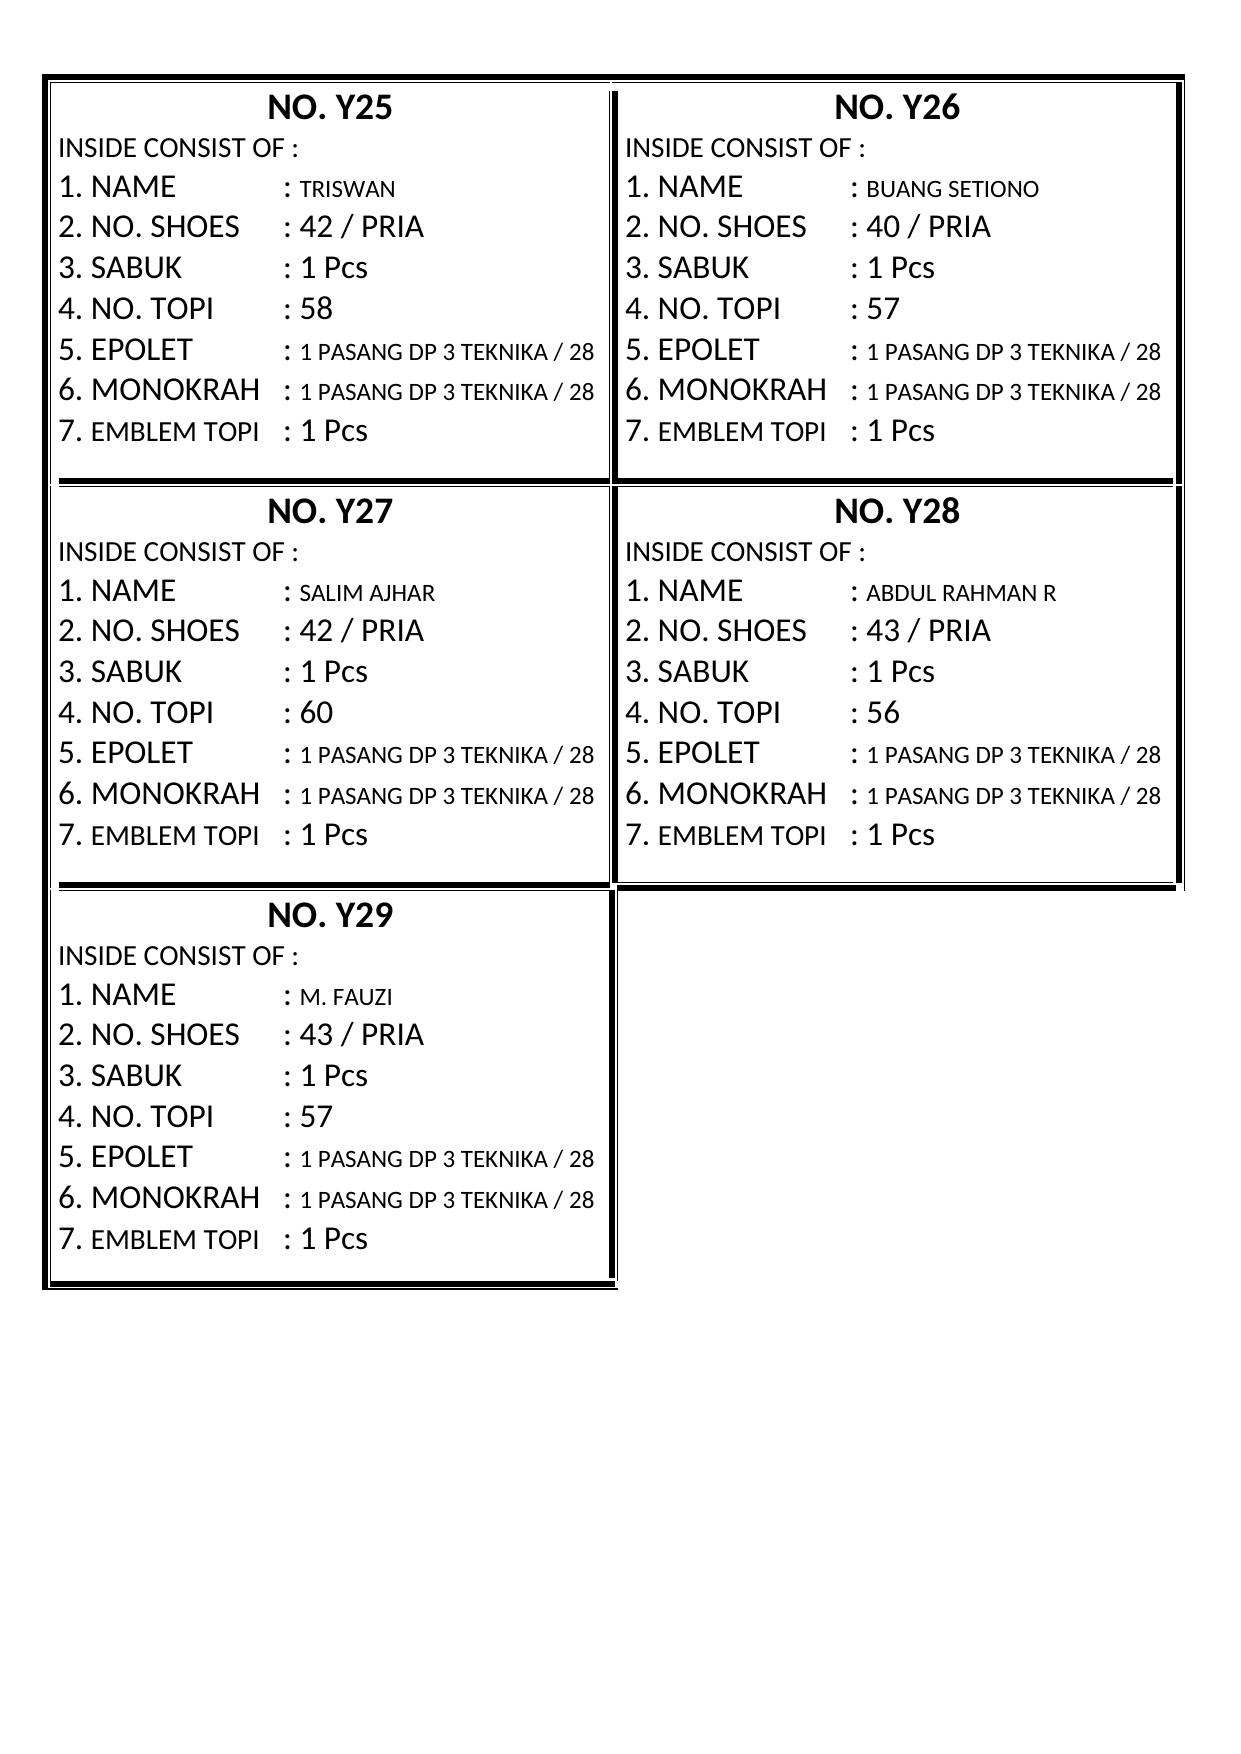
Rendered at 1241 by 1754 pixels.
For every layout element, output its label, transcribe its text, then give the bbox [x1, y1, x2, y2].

table_cell NO. Y29 INSIDE CONSIST OF : 1. NAME : M. FAUZI 2. NO. SHOES : 43 / PRIA 3. SABUK : 1 Pcs 4. NO. TOPI : 57 5. EPOLET : 1 PASANG DP 3 TEKNIKA / 28 6. MONOKRAH : 1 PASANG DP 3 TEKNIKA / 28 7. EMBLEM TOPI : 1 Pcs [48, 882, 613, 1281]
table_cell NO. Y28 INSIDE CONSIST OF : 1. NAME : ABDUL RAHMAN R 2. NO. SHOES : 43 / PRIA 3. SABUK : 1 Pcs 4. NO. TOPI : 56 5. EPOLET : 1 PASANG DP 3 TEKNIKA / 28 6. MONOKRAH : 1 PASANG DP 3 TEKNIKA / 28 7. EMBLEM TOPI : 1 Pcs [614, 478, 1181, 882]
table_cell NO. Y26 INSIDE CONSIST OF : 1. NAME : BUANG SETIONO 2. NO. SHOES : 40 / PRIA 3. SABUK : 1 Pcs 4. NO. TOPI : 57 5. EPOLET : 1 PASANG DP 3 TEKNIKA / 28 6. MONOKRAH : 1 PASANG DP 3 TEKNIKA / 28 7. EMBLEM TOPI : 1 Pcs [614, 83, 1176, 478]
table_cell NO. Y25 INSIDE CONSIST OF : 1. NAME : TRISWAN 2. NO. SHOES : 42 / PRIA 3. SABUK : 1 Pcs 4. NO. TOPI : 58 5. EPOLET : 1 PASANG DP 3 TEKNIKA / 28 6. MONOKRAH : 1 PASANG DP 3 TEKNIKA / 28 7. EMBLEM TOPI : 1 Pcs [48, 80, 613, 478]
table_cell NO. Y27 INSIDE CONSIST OF : 1. NAME : SALIM AJHAR 2. NO. SHOES : 42 / PRIA 3. SABUK : 1 Pcs 4. NO. TOPI : 60 5. EPOLET : 1 PASANG DP 3 TEKNIKA / 28 6. MONOKRAH : 1 PASANG DP 3 TEKNIKA / 28 7. EMBLEM TOPI : 1 Pcs [48, 478, 613, 882]
